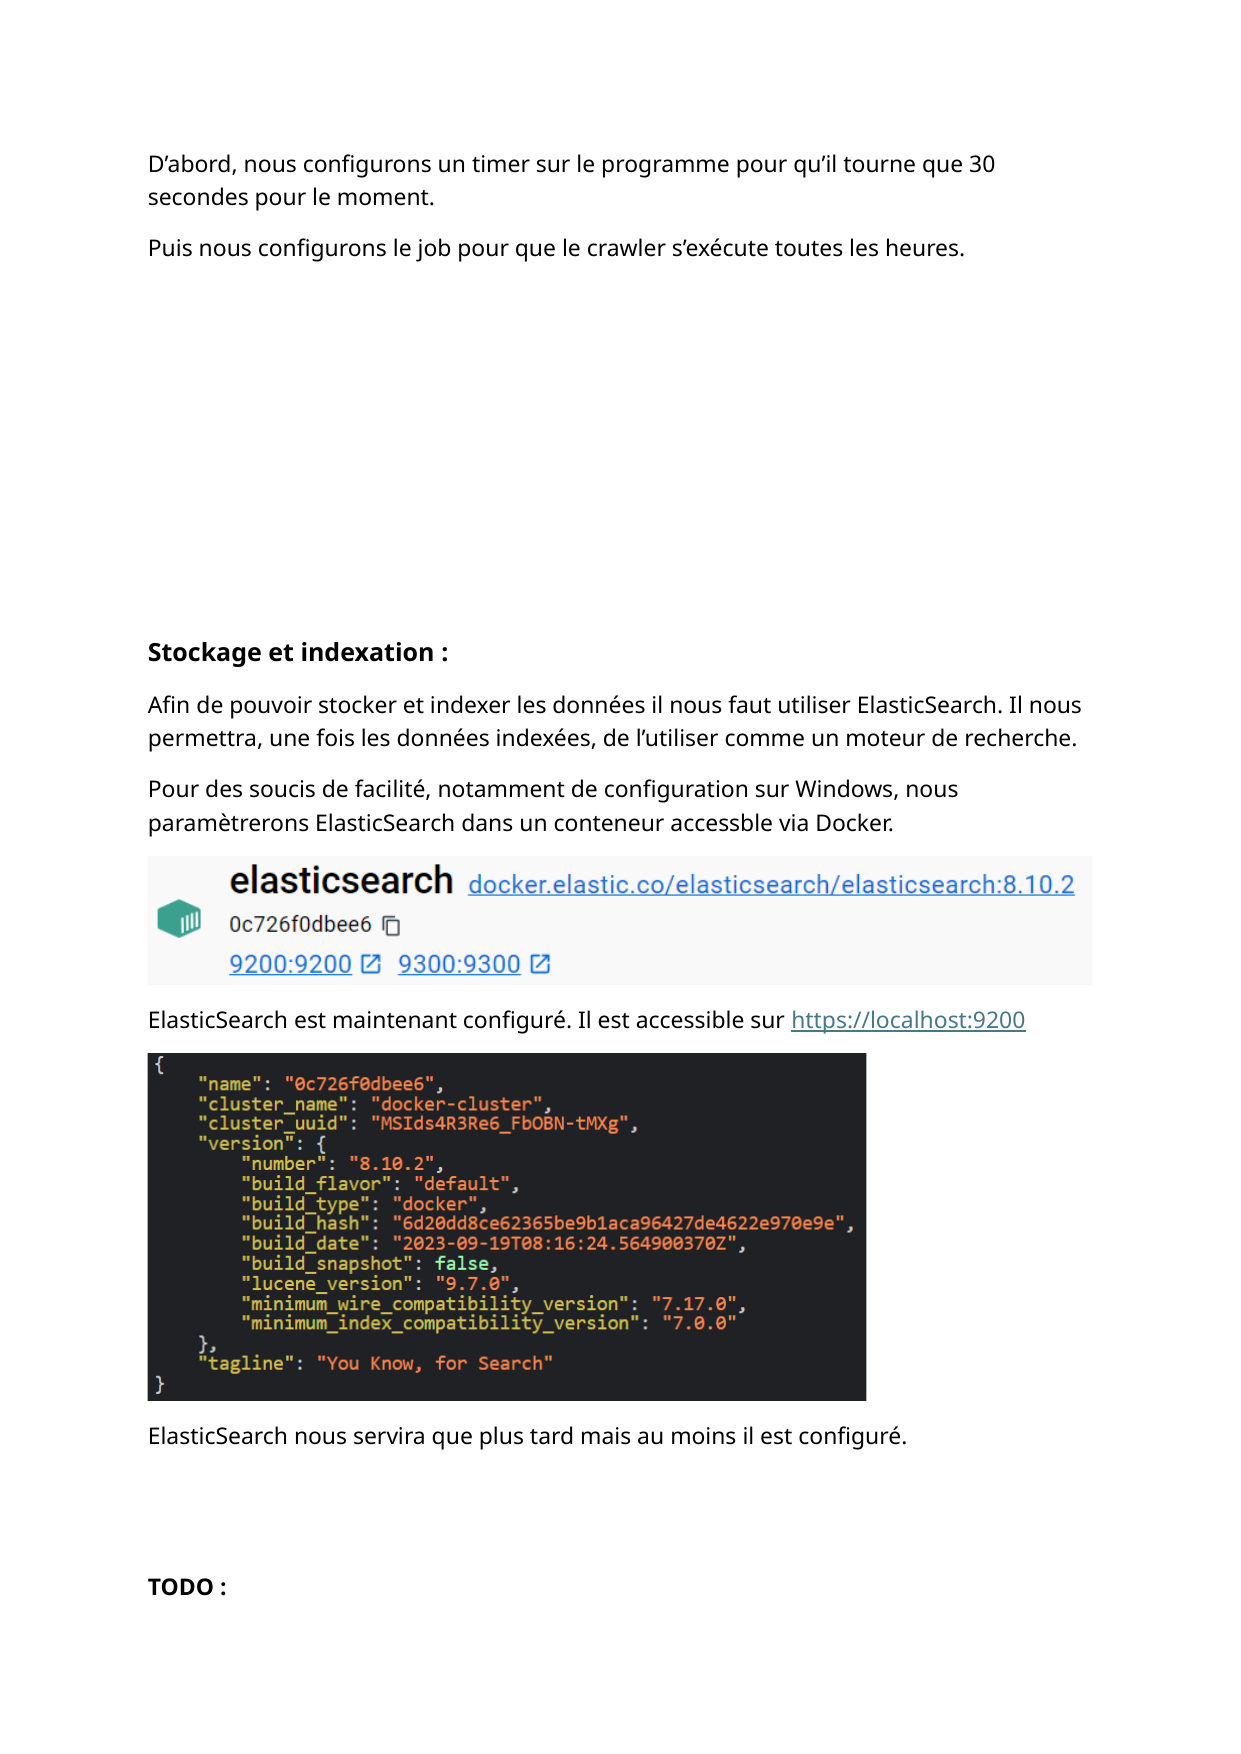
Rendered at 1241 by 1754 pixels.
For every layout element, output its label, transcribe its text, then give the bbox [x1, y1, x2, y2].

text Stockage et indexation : [148, 635, 1093, 669]
text D’abord, nous configurons un timer sur le programme pour qu’il tourne que 30 secondes pour le moment. [148, 148, 1093, 213]
text Puis nous configurons le job pour que le crawler s’exécute toutes les heures. [148, 232, 1093, 263]
picture [147, 1053, 867, 1401]
text ElasticSearch nous servira que plus tard mais au moins il est configuré. [148, 1420, 1093, 1451]
text ElasticSearch est maintenant configuré. Il est accessible sur https://localhost:9200 [148, 1003, 1093, 1035]
text Pour des soucis de facilité, notamment de configuration sur Windows, nous paramètrerons ElasticSearch dans un conteneur accessble via Docker. [148, 773, 1093, 838]
text Afin de pouvoir stocker et indexer les données il nous faut utiliser ElasticSearch. Il nous permettra, une fois les données indexées, de l’utiliser comme un moteur de recherche. [148, 688, 1093, 753]
picture [147, 856, 1093, 985]
text TODO : [148, 1571, 1093, 1602]
